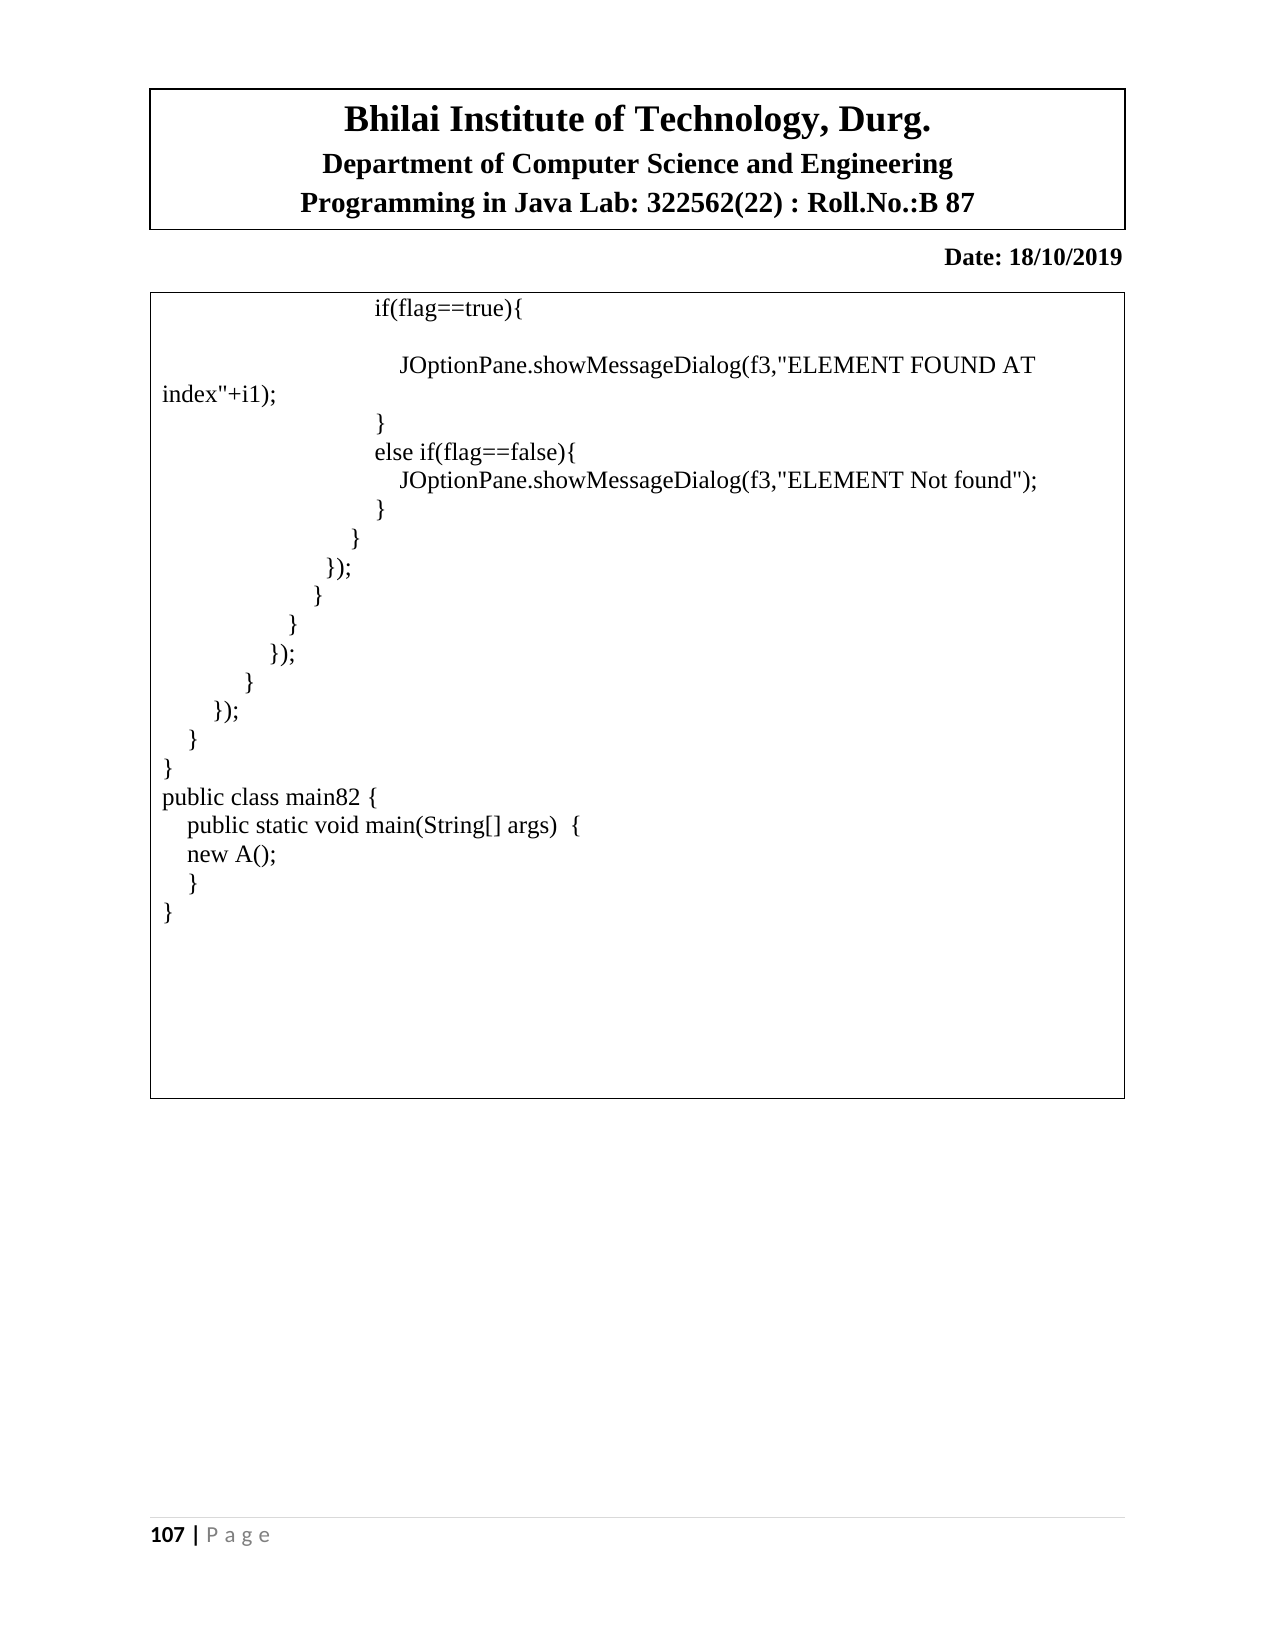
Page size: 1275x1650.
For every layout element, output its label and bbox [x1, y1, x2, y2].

table_header [151, 293, 1124, 1098]
